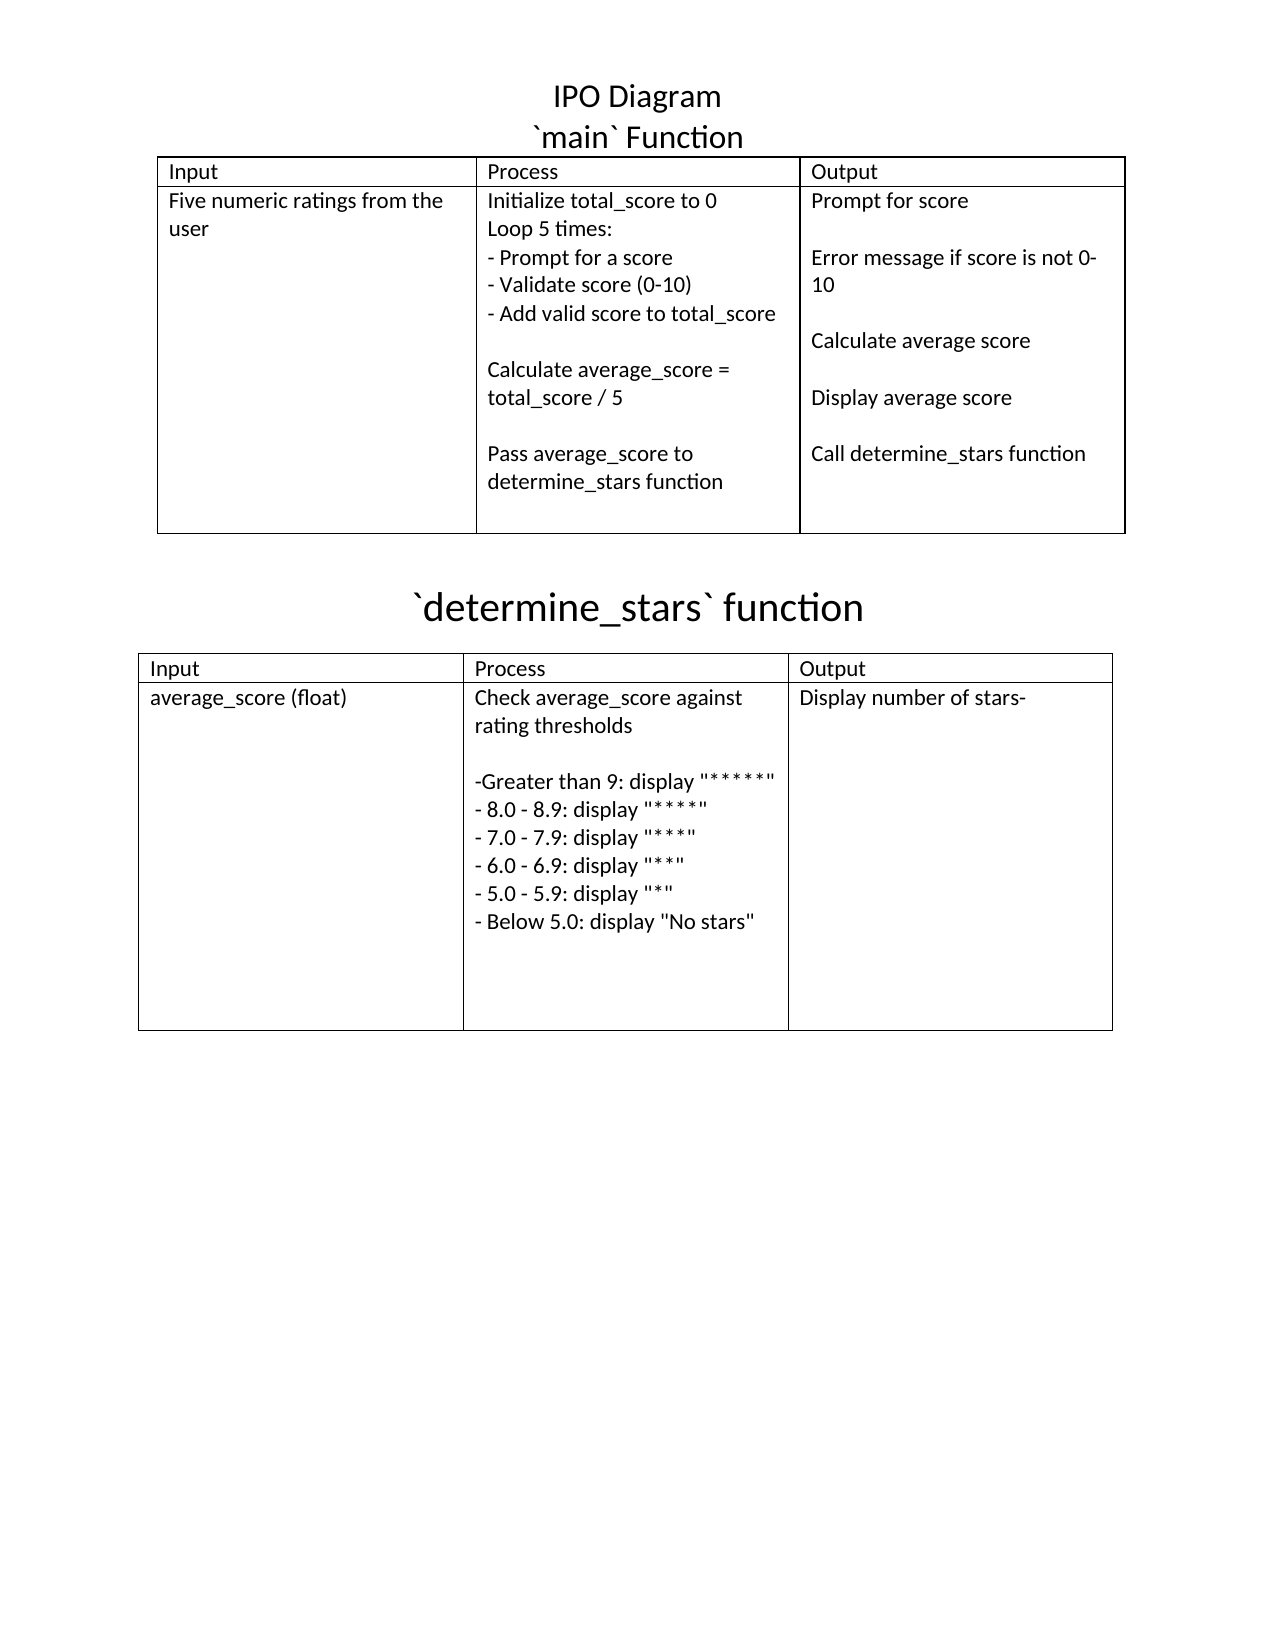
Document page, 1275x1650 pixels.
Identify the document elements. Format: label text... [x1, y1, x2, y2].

table_header Process [464, 654, 788, 682]
table_header Process [477, 158, 799, 186]
table_header Output [801, 158, 1124, 186]
table_header Input [158, 158, 476, 186]
table_cell Prompt for score Error message if score is not 0-10 Calculate average score Display average score Call determine_stars function [801, 187, 1124, 533]
table_header Output [789, 654, 1112, 682]
text `determine_stars` function [150, 581, 1125, 632]
table_cell Five numeric ratings from the user [158, 187, 476, 533]
table_cell Initialize total_score to 0 Loop 5 times: - Prompt for a score - Validate score (0-10) - Add valid score to total_score Calculate average_score = total_score / 5 Pass average_score to determine_stars function [477, 187, 799, 533]
table_header Input [139, 654, 463, 682]
table_cell Display number of stars- [789, 683, 1112, 1029]
table_cell average_score (float) [139, 683, 463, 1029]
table_cell Check average_score against rating thresholds -Greater than 9: display "*****" - 8.0 - 8.9: display "****" - 7.0 - 7.9: display "***" - 6.0 - 6.9: display "**" - 5.0 - 5.9: display "*" - Below 5.0: display "No stars" [464, 683, 788, 1029]
